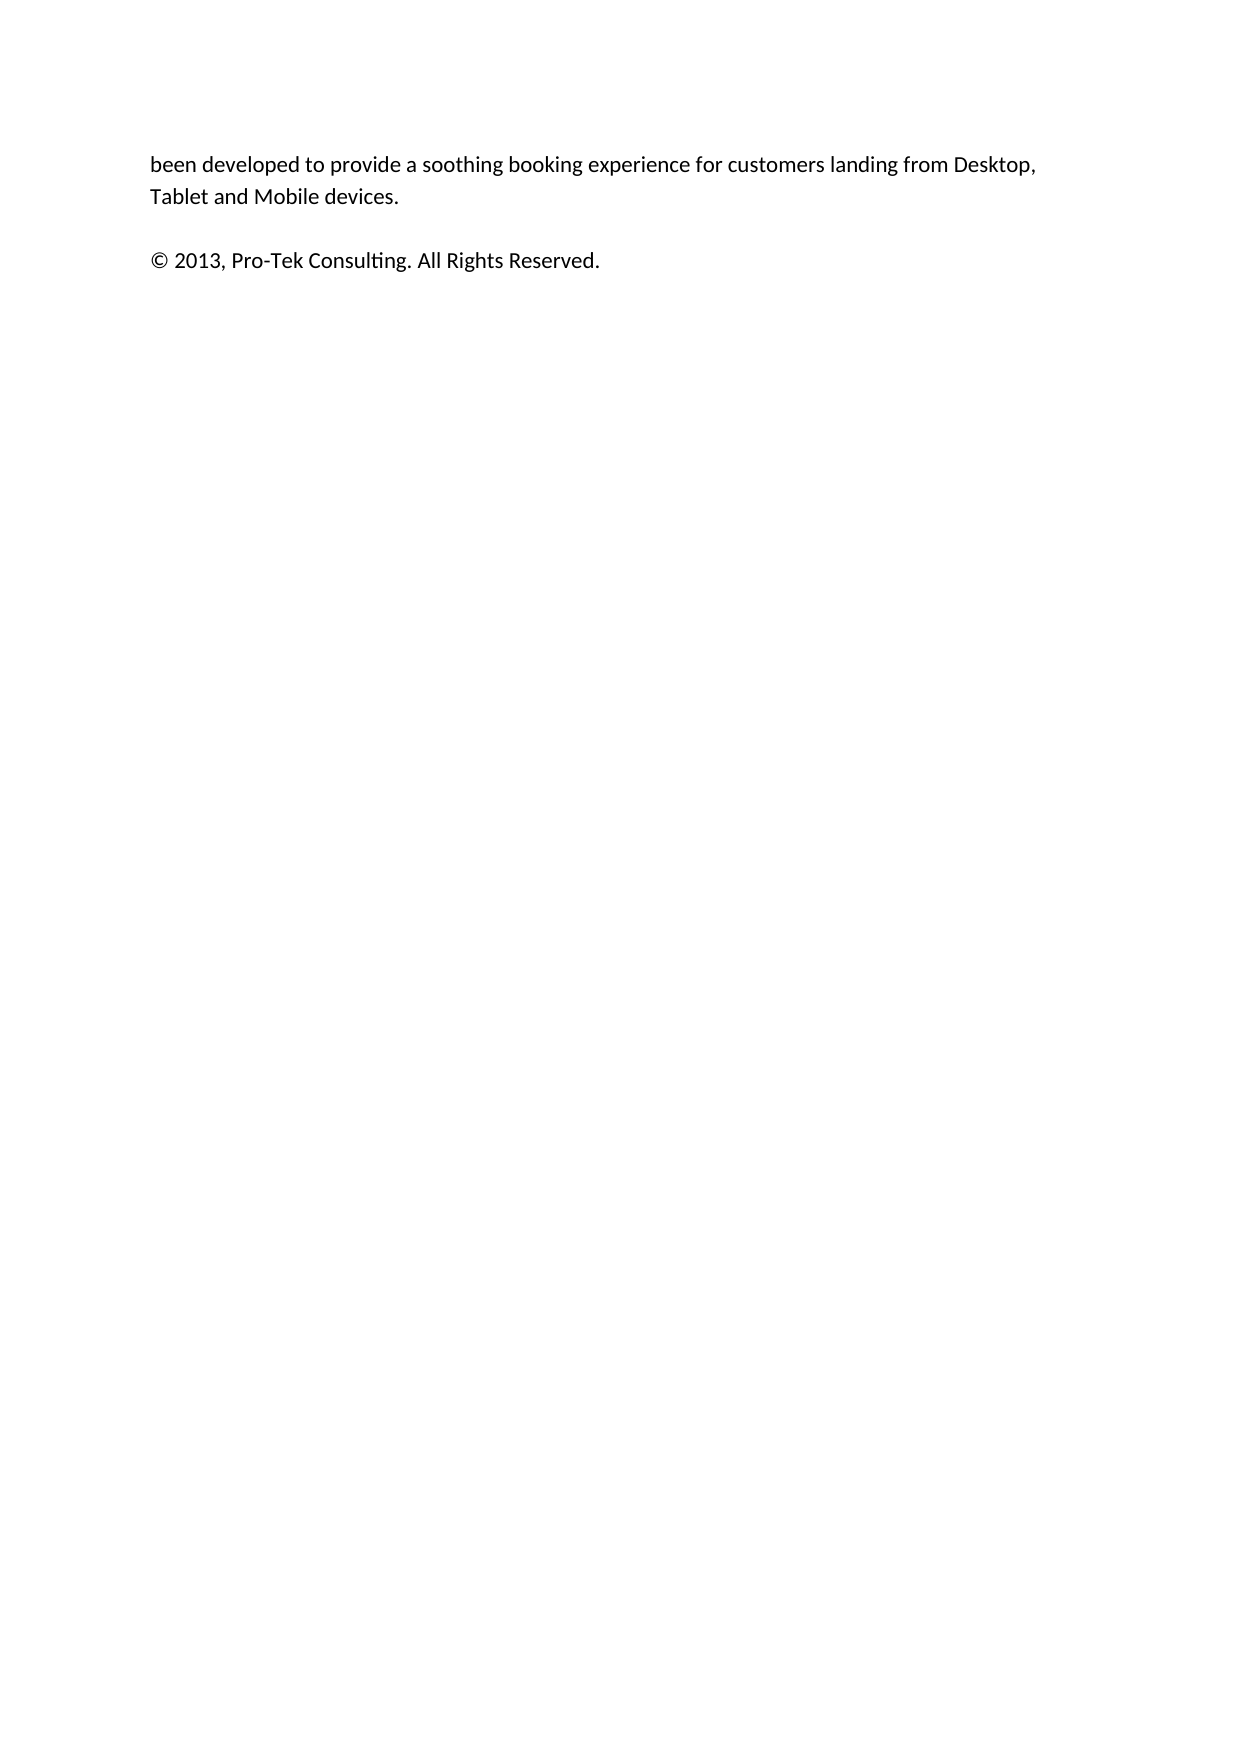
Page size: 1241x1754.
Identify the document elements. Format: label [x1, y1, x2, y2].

text [150, 150, 1090, 274]
